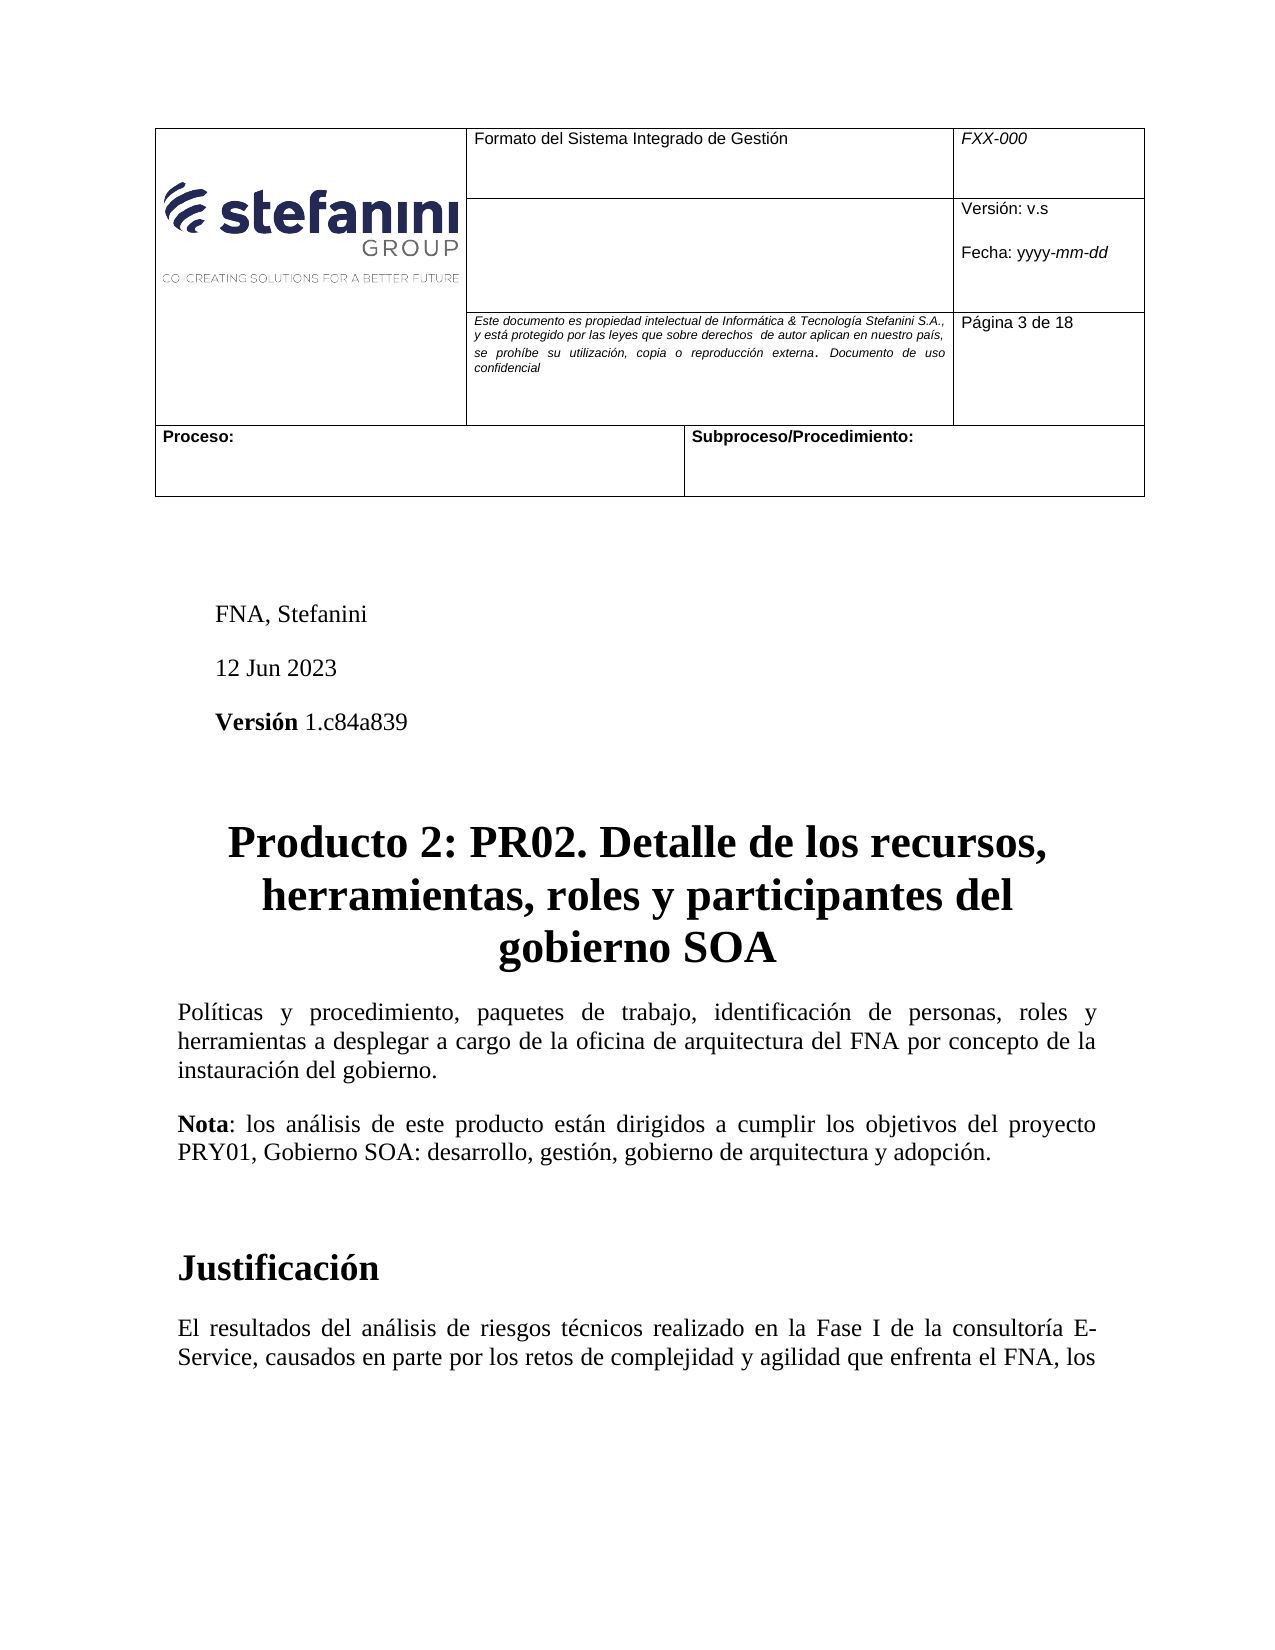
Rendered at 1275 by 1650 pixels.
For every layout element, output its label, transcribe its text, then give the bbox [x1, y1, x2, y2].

text El resultados del análisis de riesgos técnicos realizado en la Fase I de la consultoría E-Service, causados en parte por los retos de complejidad y agilidad que enfrenta el FNA, los cuales configuran una red de aplicaciones y servicios que aumenta el impacto, el esfuerzo y la incertidumbre de los cambios en las arquitecturas del Fondo, obliga a crear la oficina de arquitectua del FNA y a desplegar las mejoras en los flujos críticos de trabajo a cargo esta. [177, 1313, 1098, 1371]
text Versión 1.c84a839 [215, 707, 1060, 736]
text FNA, Stefanini [215, 599, 1060, 628]
subtitle Producto 2: PR02. Detalle de los recursos, herramientas, roles y participantes del gobierno SOA [177, 814, 1098, 972]
text Nota: los análisis de este producto están dirigidos a cumplir los objetivos del proyecto PRY01, Gobierno SOA: desarrollo, gestión, gobierno de arquitectura y adopción. [177, 1109, 1098, 1166]
picture [162, 182, 460, 286]
text Políticas y procedimiento, paquetes de trabajo, identificación de personas, roles y herramientas a desplegar a cargo de la oficina de arquitectura del FNA por concepto de la instauración del gobierno. [177, 997, 1098, 1084]
text 12 Jun 2023 [215, 653, 1060, 682]
subtitle Justificación [177, 1245, 1098, 1288]
